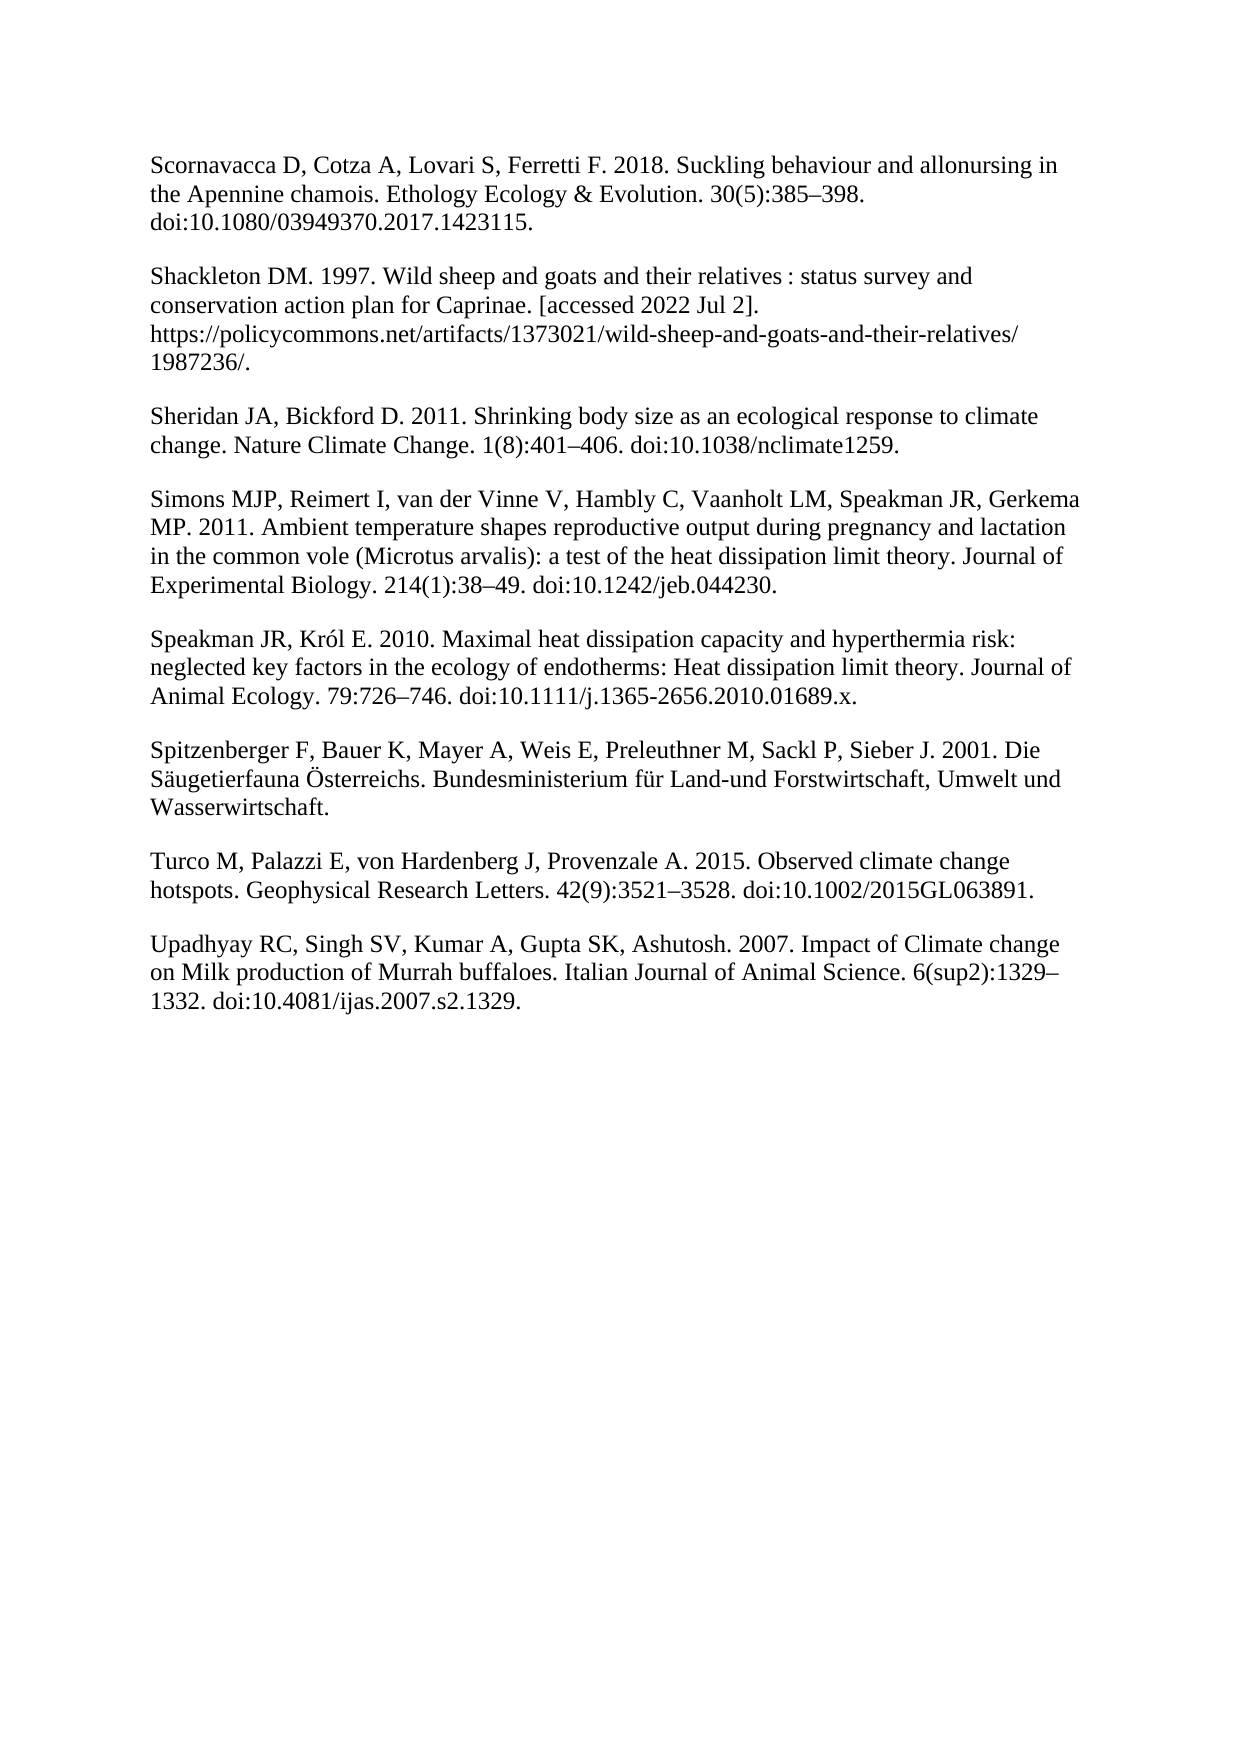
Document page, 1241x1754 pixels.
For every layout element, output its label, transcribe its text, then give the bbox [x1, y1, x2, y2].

text Scornavacca D, Cotza A, Lovari S, Ferretti F. 2018. Suckling behaviour and allonursing in the Apennine chamois. Ethology Ecology & Evolution. 30(5):385–398. doi:10.1080/03949370.2017.1423115. [150, 150, 1090, 236]
text Sheridan JA, Bickford D. 2011. Shrinking body size as an ecological response to climate change. Nature Climate Change. 1(8):401–406. doi:10.1038/nclimate1259. [150, 401, 1090, 459]
text Speakman JR, Król E. 2010. Maximal heat dissipation capacity and hyperthermia risk: neglected key factors in the ecology of endotherms: Heat dissipation limit theory. Journal of Animal Ecology. 79:726–746. doi:10.1111/j.1365-2656.2010.01689.x. [150, 624, 1090, 710]
text Spitzenberger F, Bauer K, Mayer A, Weis E, Preleuthner M, Sackl P, Sieber J. 2001. Die Säugetierfauna Österreichs. Bundesministerium für Land-und Forstwirtschaft, Umwelt und Wasserwirtschaft. [150, 735, 1090, 821]
text Simons MJP, Reimert I, van der Vinne V, Hambly C, Vaanholt LM, Speakman JR, Gerkema MP. 2011. Ambient temperature shapes reproductive output during pregnancy and lactation in the common vole (Microtus arvalis): a test of the heat dissipation limit theory. Journal of Experimental Biology. 214(1):38–49. doi:10.1242/jeb.044230. [150, 484, 1090, 599]
text Upadhyay RC, Singh SV, Kumar A, Gupta SK, Ashutosh. 2007. Impact of Climate change on Milk production of Murrah buffaloes. Italian Journal of Animal Science. 6(sup2):1329–1332. doi:10.4081/ijas.2007.s2.1329. [150, 929, 1090, 1015]
text Turco M, Palazzi E, von Hardenberg J, Provenzale A. 2015. Observed climate change hotspots. Geophysical Research Letters. 42(9):3521–3528. doi:10.1002/2015GL063891. [150, 846, 1090, 904]
text Shackleton DM. 1997. Wild sheep and goats and their relatives : status survey and conservation action plan for Caprinae. [accessed 2022 Jul 2]. https://policycommons.net/artifacts/1373021/wild-sheep-and-goats-and-their-relatives/1987236/. [150, 261, 1090, 376]
